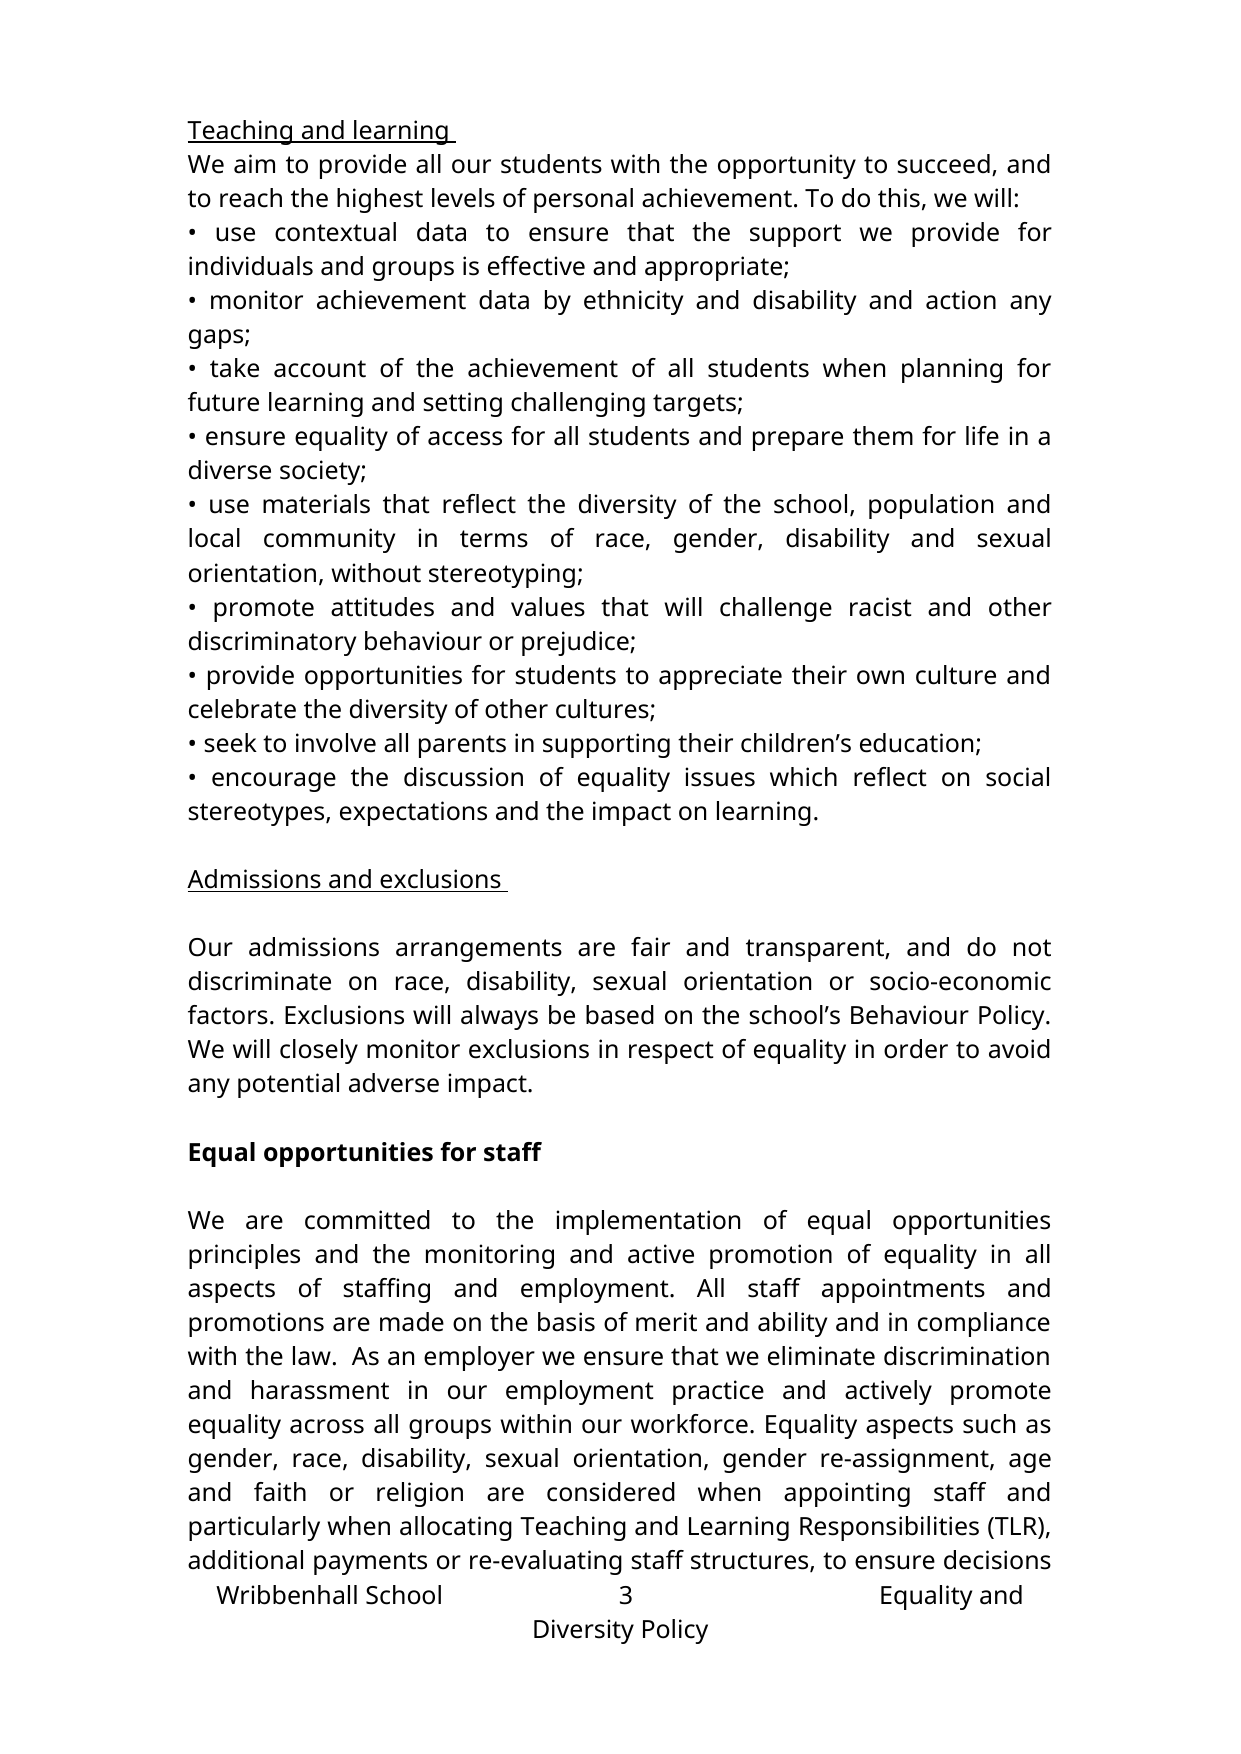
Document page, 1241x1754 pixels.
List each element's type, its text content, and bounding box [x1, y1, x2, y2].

text We aim to provide all our students with the opportunity to succeed, and to reach the highest levels of personal achievement. To do this, we will: [187, 146, 1053, 214]
text • provide opportunities for students to appreciate their own culture and celebrate the diversity of other cultures; [187, 657, 1053, 726]
text • encourage the discussion of equality issues which reflect on social stereotypes, expectations and the impact on learning. [187, 759, 1053, 828]
text Our admissions arrangements are fair and transparent, and do not discriminate on race, disability, sexual orientation or socio-economic factors. Exclusions will always be based on the school’s Behaviour Policy. We will closely monitor exclusions in respect of equality in order to avoid any potential adverse impact. [187, 930, 1053, 1100]
text • ensure equality of access for all students and prepare them for life in a diverse society; [187, 419, 1053, 487]
text • use contextual data to ensure that the support we provide for individuals and groups is effective and appropriate; [187, 214, 1053, 283]
text • use materials that reflect the diversity of the school, population and local community in terms of race, gender, disability and sexual orientation, without stereotyping; [187, 487, 1053, 589]
text Teaching and learning [187, 112, 1053, 146]
text Admissions and exclusions [187, 862, 1053, 896]
text • promote attitudes and values that will challenge racist and other discriminatory behaviour or prejudice; [187, 589, 1053, 657]
text • take account of the achievement of all students when planning for future learning and setting challenging targets; [187, 351, 1053, 419]
text Equal opportunities for staff [187, 1134, 1053, 1168]
text • monitor achievement data by ethnicity and disability and action any gaps; [187, 283, 1053, 351]
text • seek to involve all parents in supporting their children’s education; [187, 726, 1053, 759]
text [187, 1202, 1053, 1577]
